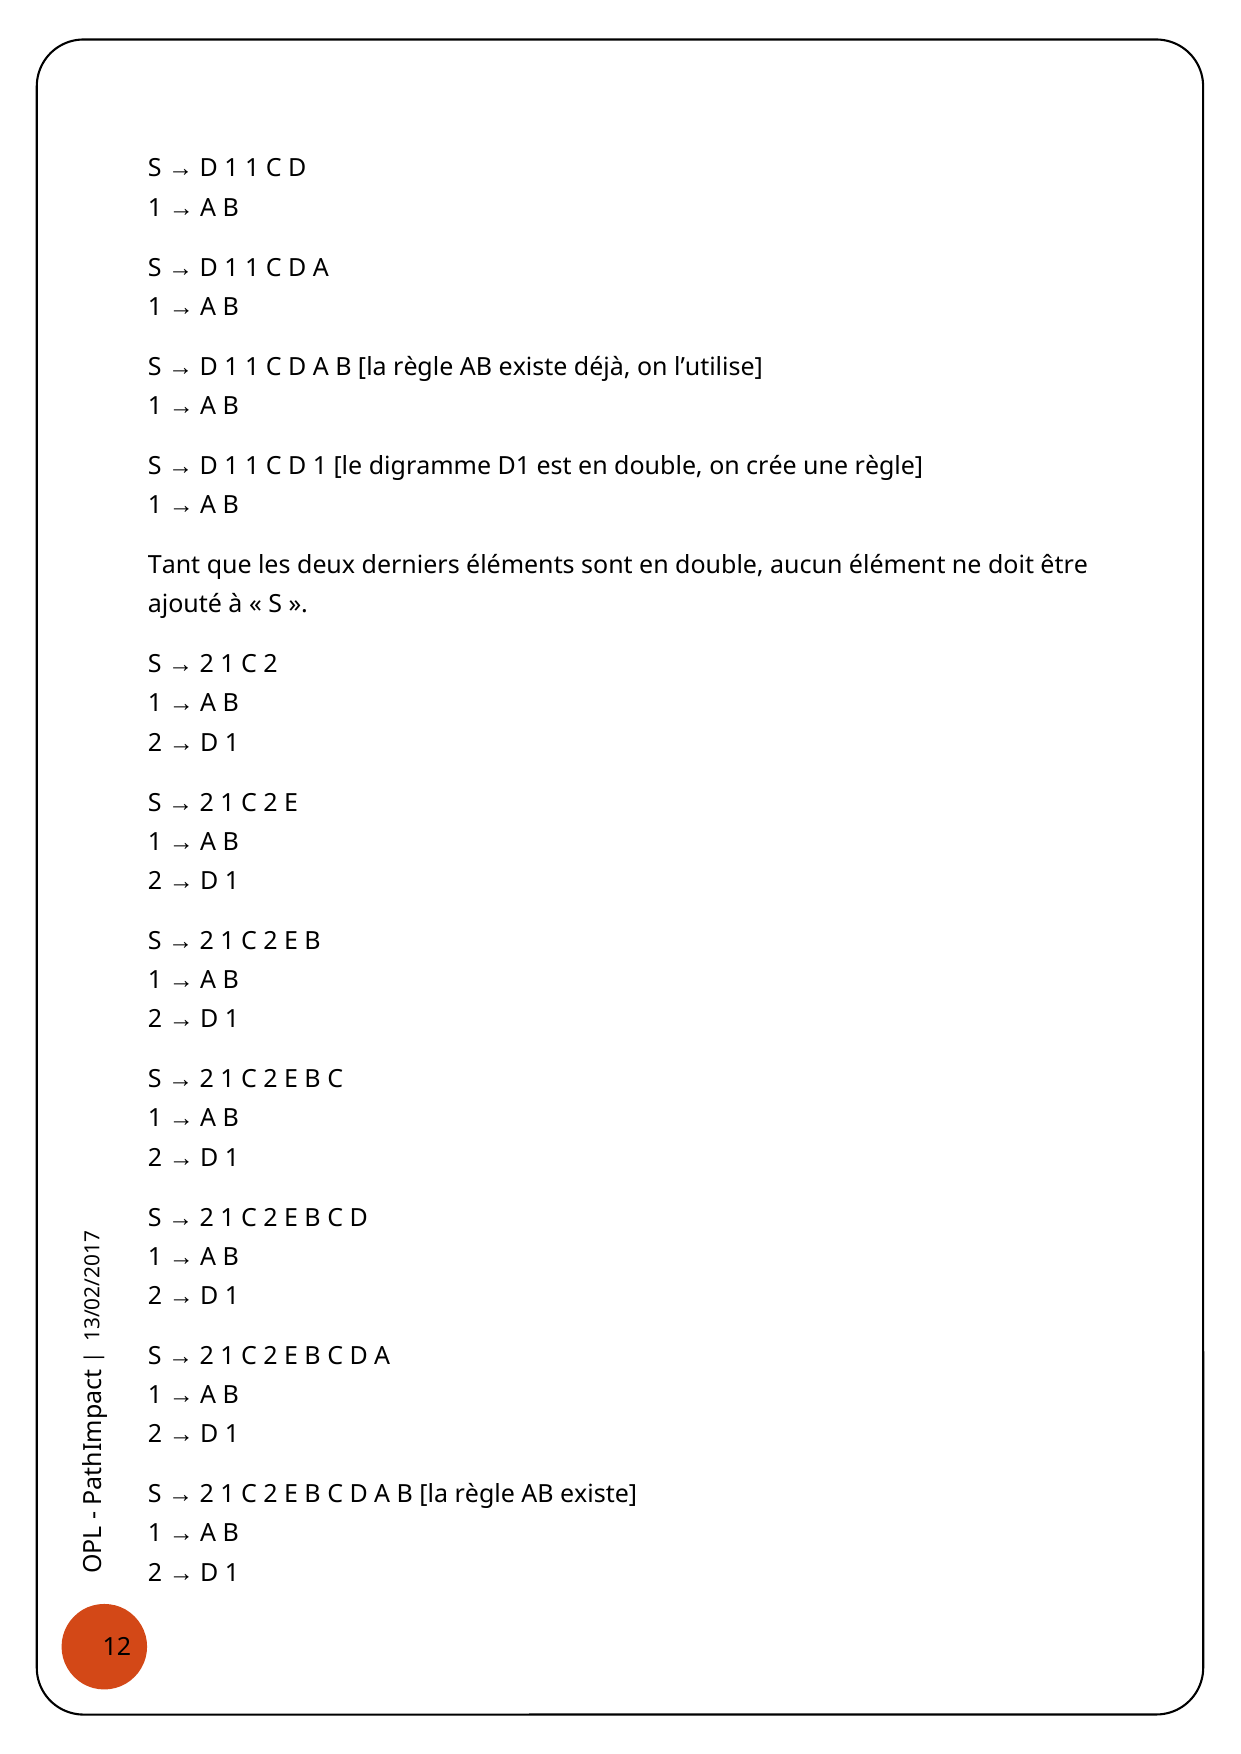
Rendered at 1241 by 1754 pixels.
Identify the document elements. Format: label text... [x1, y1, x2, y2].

text S → 2 1 C 2 E B C D 1 → A B 2 → D 1 [148, 1199, 1092, 1312]
text S → D 1 1 C D 1 → A B [148, 150, 1092, 223]
text S → 2 1 C 2 E B 1 → A B 2 → D 1 [148, 922, 1092, 1035]
text Tant que les deux derniers éléments sont en double, aucun élément ne doit être ajouté à « S ». [148, 547, 1092, 620]
text S → 2 1 C 2 E B C D A B [la règle AB existe] 1 → A B 2 → D 1 [148, 1476, 1092, 1588]
text S → D 1 1 C D A 1 → A B [148, 249, 1092, 322]
text S → 2 1 C 2 1 → A B 2 → D 1 [148, 646, 1092, 758]
text S → 2 1 C 2 E B C 1 → A B 2 → D 1 [148, 1061, 1092, 1173]
text S → 2 1 C 2 E B C D A 1 → A B 2 → D 1 [148, 1337, 1092, 1450]
text S → D 1 1 C D A B [la règle AB existe déjà, on l’utilise] 1 → A B [148, 348, 1092, 422]
text S → 2 1 C 2 E 1 → A B 2 → D 1 [148, 784, 1092, 897]
text S → D 1 1 C D 1 [le digramme D1 est en double, on crée une règle] 1 → A B [148, 447, 1092, 521]
